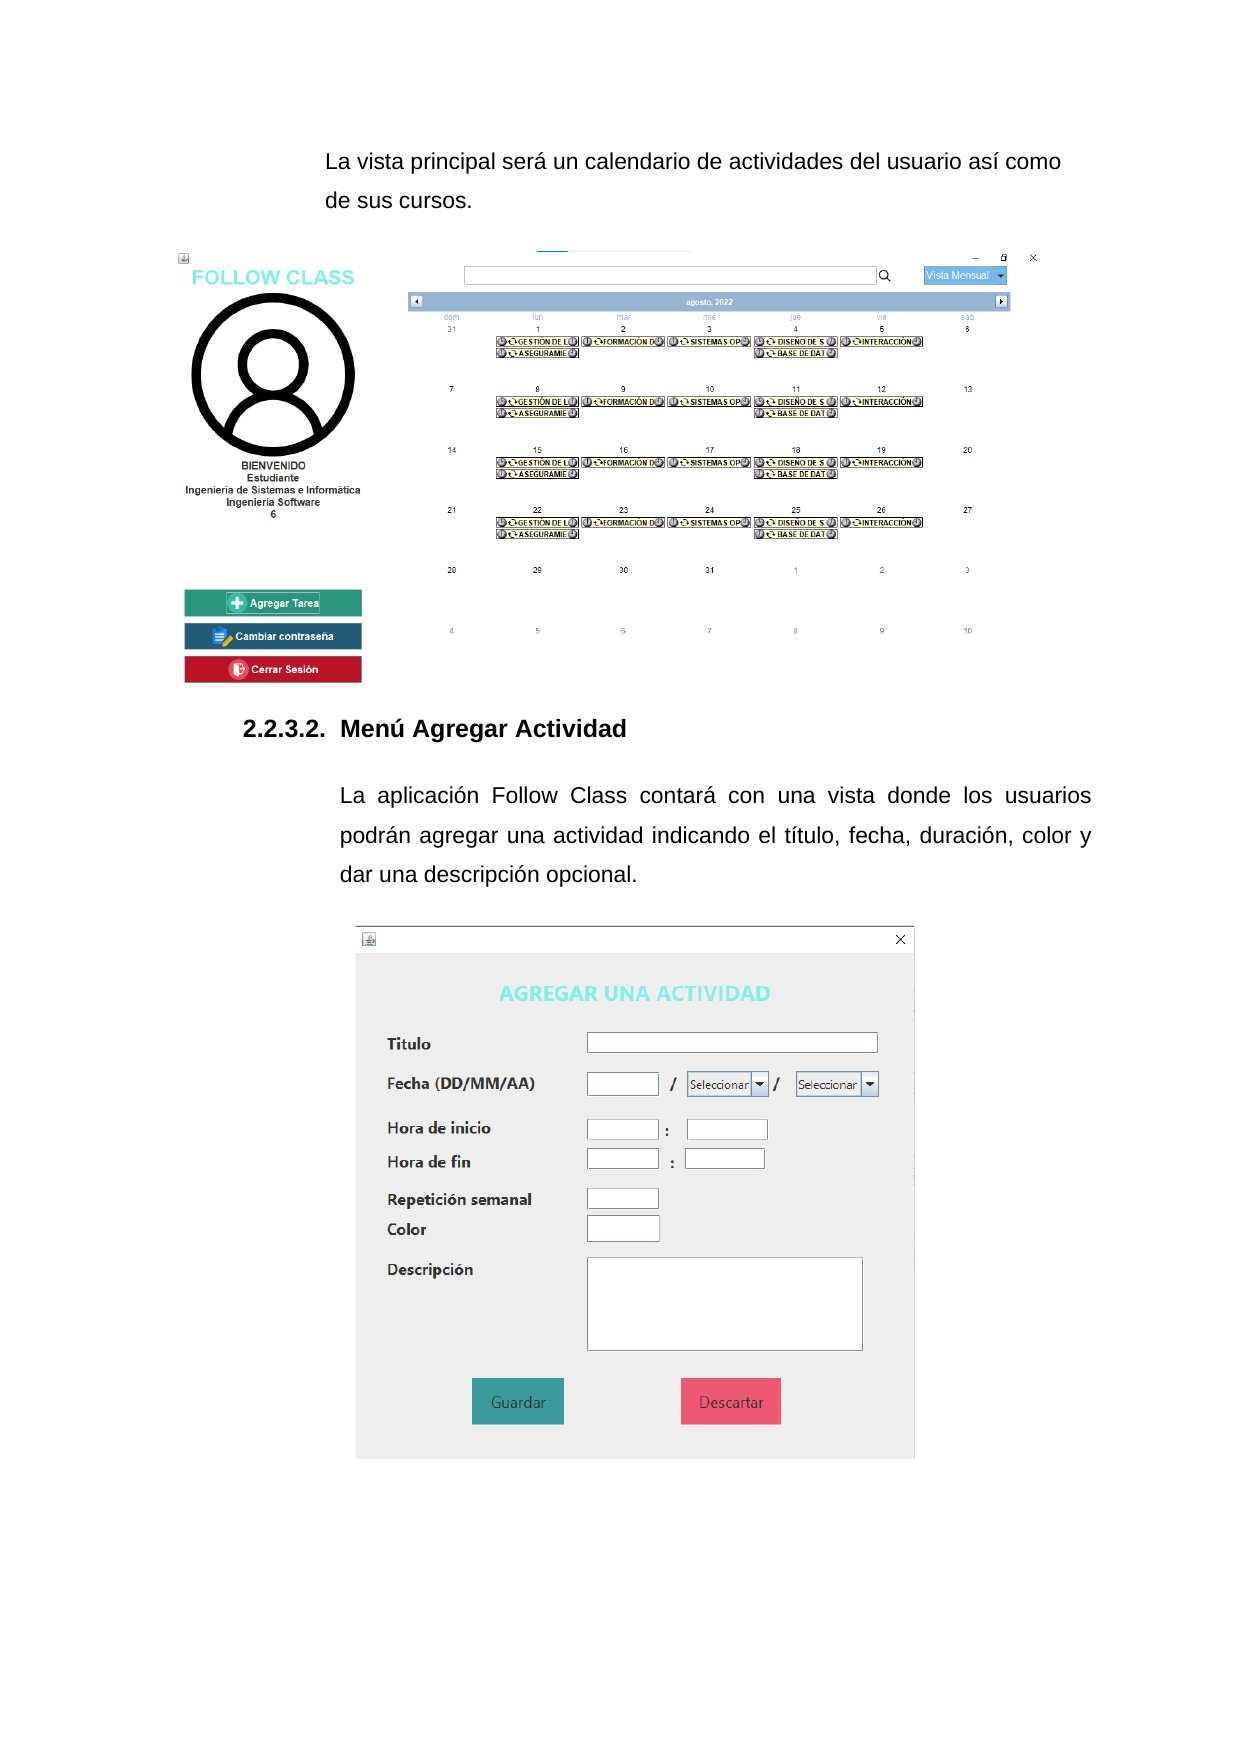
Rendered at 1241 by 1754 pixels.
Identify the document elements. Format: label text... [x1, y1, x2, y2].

picture [355, 925, 915, 1459]
subtitle Menú Agregar Actividad [243, 714, 1093, 743]
text La vista principal será un calendario de actividades del usuario así como de sus cursos. [325, 148, 1093, 213]
picture [177, 251, 1049, 696]
text La aplicación Follow Class contará con una vista donde los usuarios podrán agregar una actividad indicando el título, fecha, duración, color y dar una descripción opcional. [339, 782, 1093, 888]
